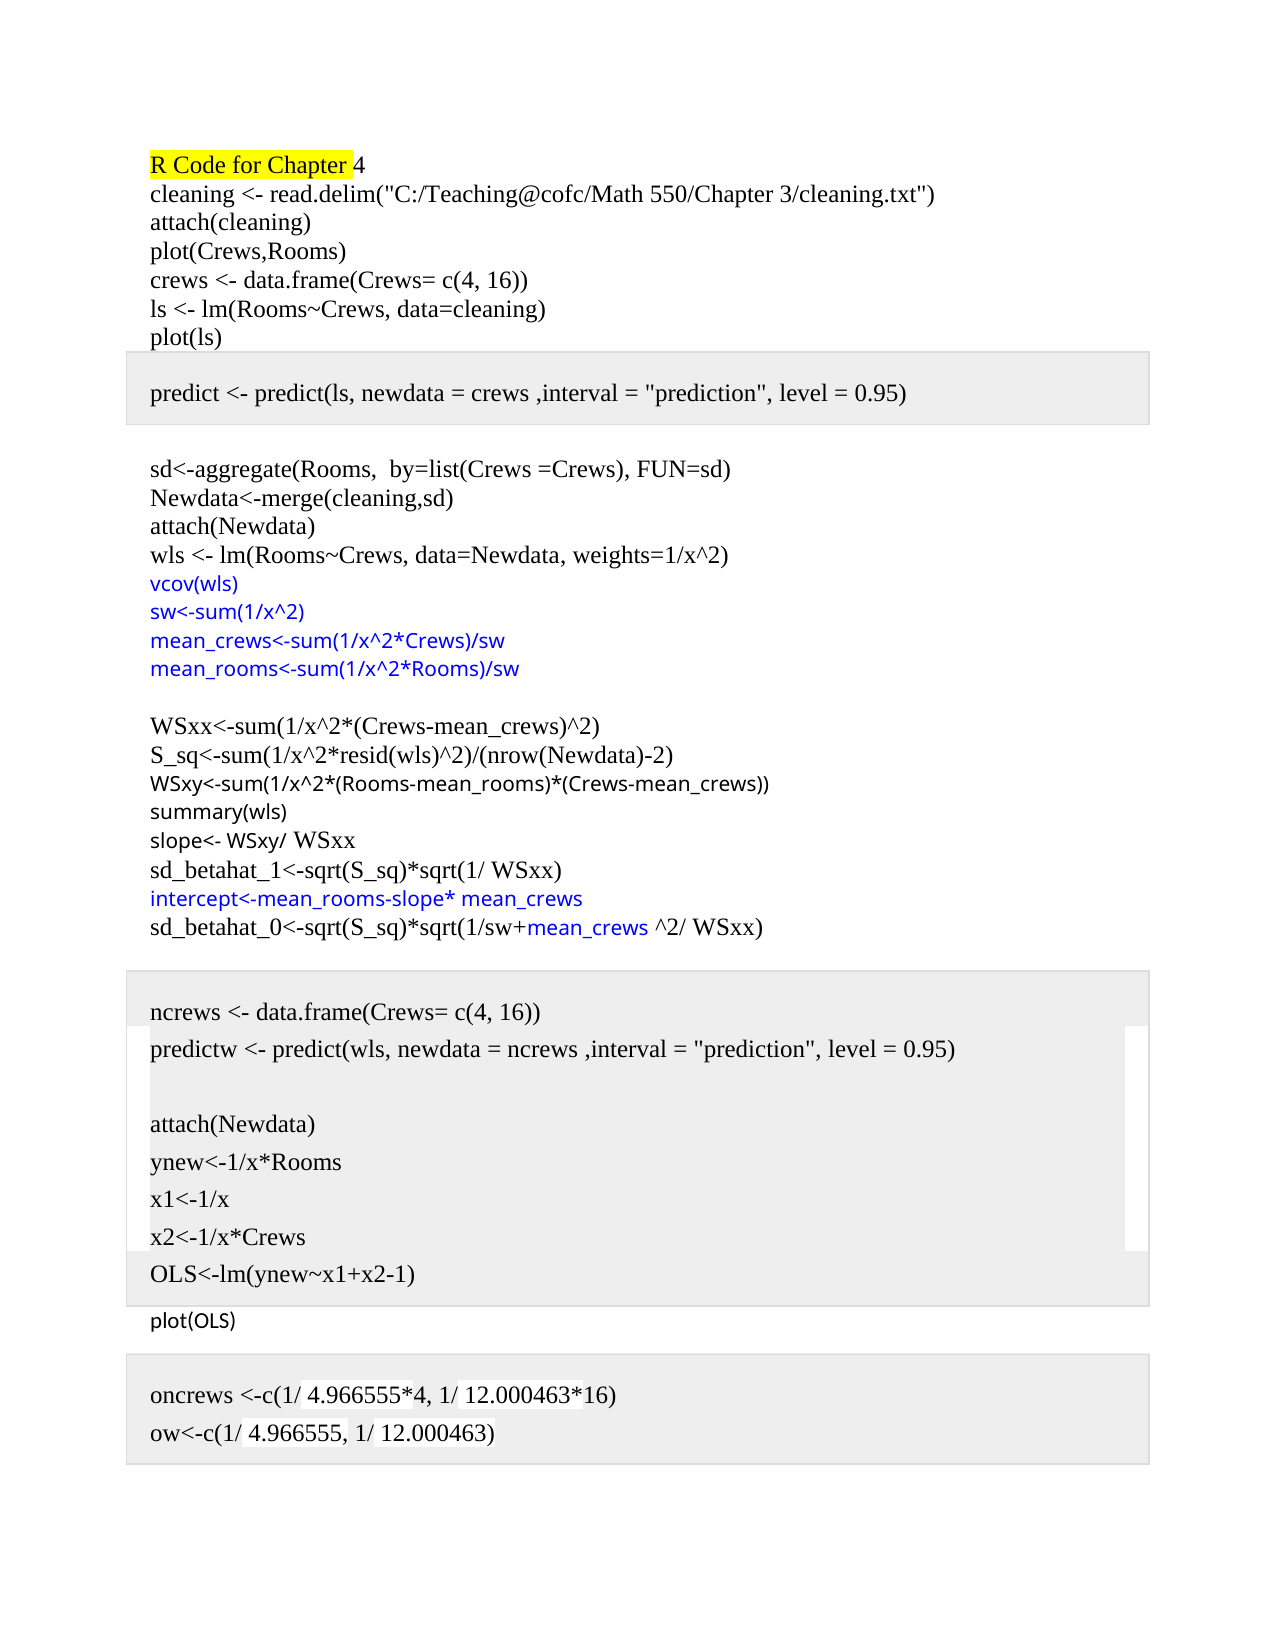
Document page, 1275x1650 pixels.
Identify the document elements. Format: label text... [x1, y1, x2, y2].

text sd_betahat_1<-sqrt(S_sq)*sqrt(1/ WSxx) [150, 855, 1125, 884]
text attach(Newdata) [150, 511, 1125, 540]
text plot(Crews,Rooms) [150, 236, 1125, 265]
text Newdata<-merge(cleaning,sd) [150, 483, 1125, 511]
text attach(cleaning) [150, 207, 1125, 236]
text sd_betahat_0<-sqrt(S_sq)*sqrt(1/sw+mean_crews ^2/ WSxx) [150, 912, 1125, 942]
text S_sq<-sum(1/x^2*resid(wls)^2)/(nrow(Newdata)-2) [150, 740, 1125, 769]
text mean_rooms<-sum(1/x^2*Rooms)/sw [150, 654, 1125, 683]
text predictw <- predict(wls, newdata = ncrews ,interval = "prediction", level = 0.95) [150, 1026, 1125, 1063]
text ow<-c(1/ 4.966555, 1/ 12.000463) [127, 1391, 1148, 1463]
text R Code for Chapter 4 [353, 150, 1125, 179]
text sw<-sum(1/x^2) [150, 597, 1125, 626]
text x1<-1/x [150, 1176, 1125, 1213]
text slope<- WSxy/ WSxx [150, 826, 1125, 855]
text attach(Newdata) [150, 1101, 1125, 1138]
text mean_crews<-sum(1/x^2*Crews)/sw [150, 626, 1125, 654]
text summary(wls) [150, 797, 1125, 826]
text wls <- lm(Rooms~Crews, data=Newdata, weights=1/x^2) [150, 540, 1125, 569]
text oncrews <-c(1/ 4.966555*4, 1/ 12.000463*16) [127, 1355, 1148, 1391]
text ncrews <- data.frame(Crews= c(4, 16)) [127, 972, 1148, 1026]
text WSxy<-sum(1/x^2*(Rooms-mean_rooms)*(Crews-mean_crews)) [150, 769, 1125, 797]
text vcov(wls) [150, 569, 1125, 597]
text plot(ls) [150, 322, 1125, 351]
text ynew<-1/x*Rooms [150, 1138, 1125, 1176]
text WSxx<-sum(1/x^2*(Crews-mean_crews)^2) [150, 711, 1125, 740]
text predict <- predict(ls, newdata = crews ,interval = "prediction", level = 0.95) [127, 353, 1148, 424]
text crews <- data.frame(Crews= c(4, 16)) [150, 265, 1125, 294]
text x2<-1/x*Crews [150, 1213, 1125, 1233]
text ls <- lm(Rooms~Crews, data=cleaning) [150, 294, 1125, 322]
text plot(OLS) [150, 1307, 1125, 1334]
text sd<-aggregate(Rooms, by=list(Crews =Crews), FUN=sd) [150, 454, 1125, 483]
text cleaning <- read.delim("C:/Teaching@cofc/Math 550/Chapter 3/cleaning.txt") [150, 179, 1125, 207]
text intercept<-mean_rooms-slope* mean_crews [150, 884, 1125, 912]
text OLS<-lm(ynew~x1+x2-1) [127, 1233, 1148, 1305]
